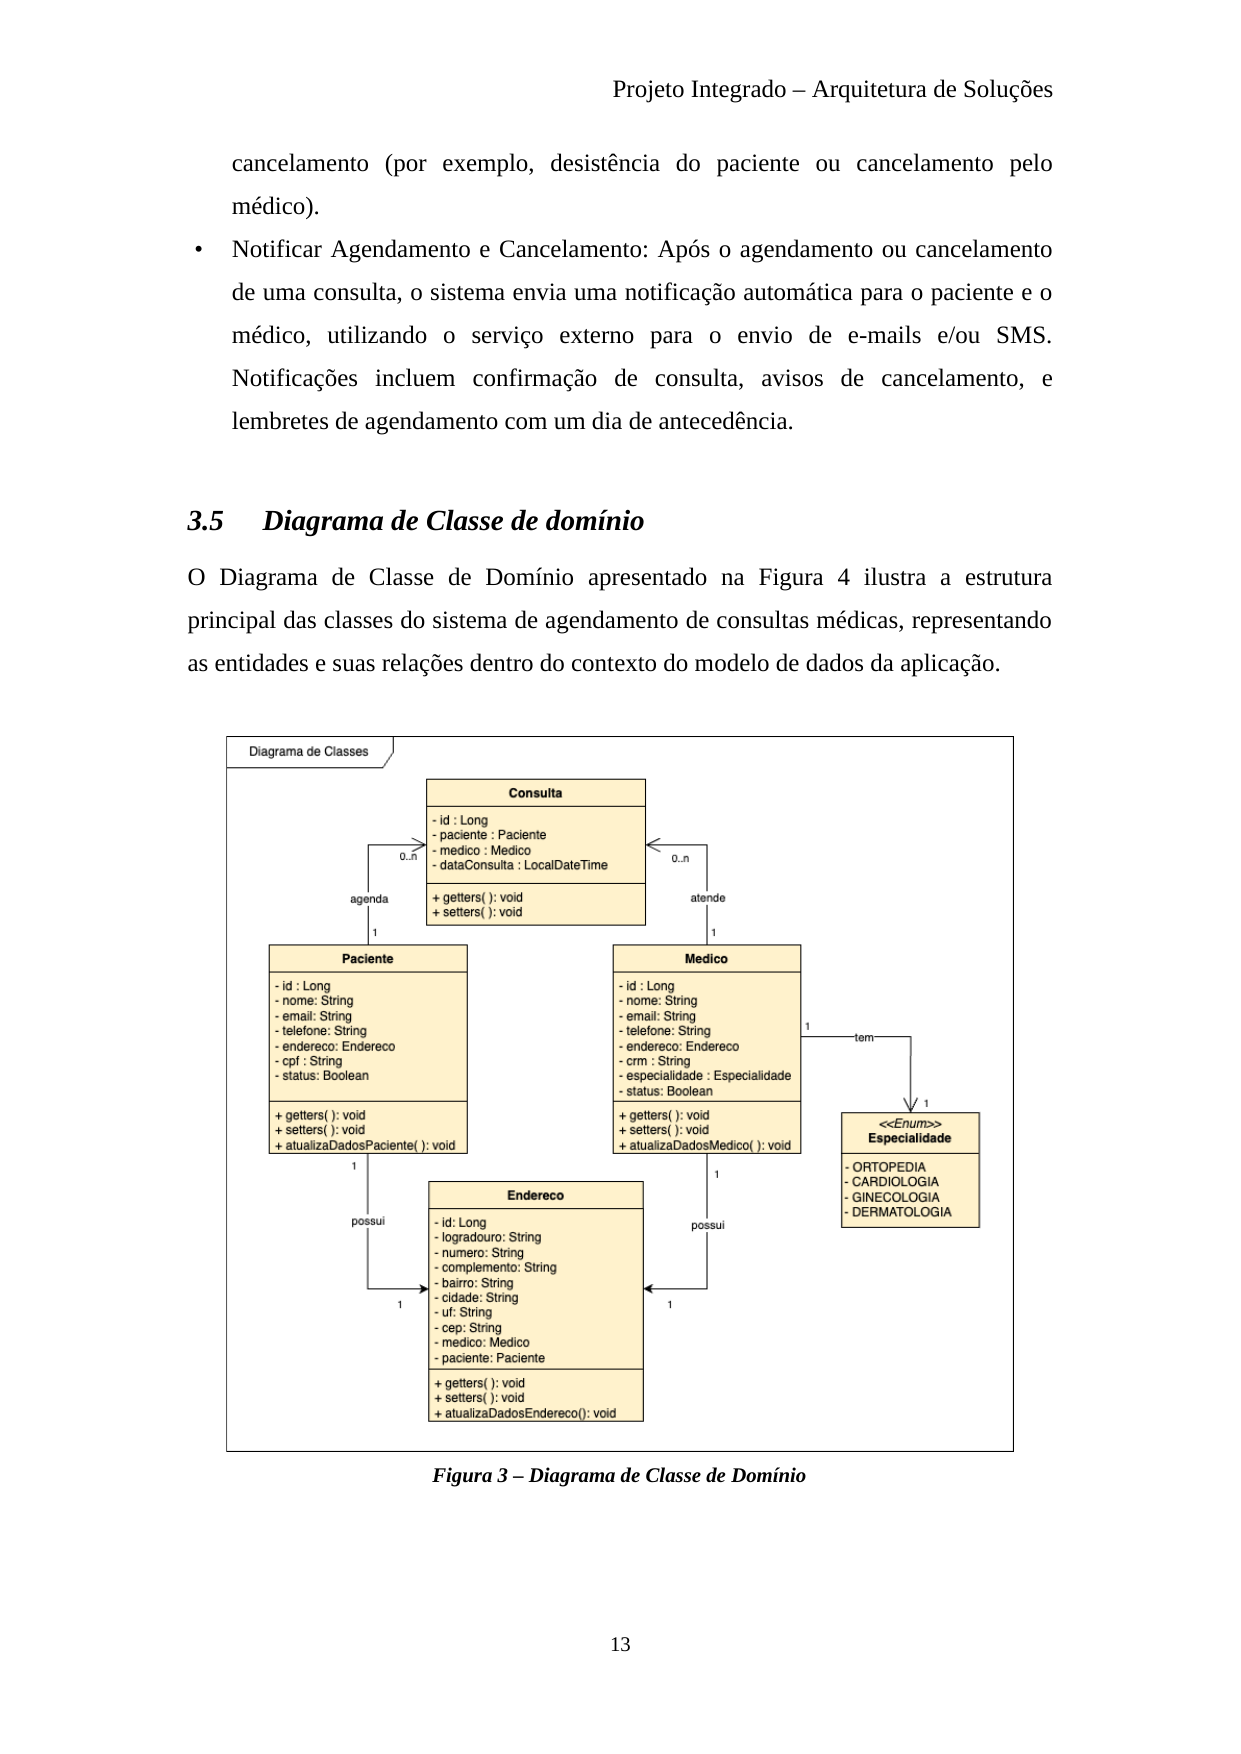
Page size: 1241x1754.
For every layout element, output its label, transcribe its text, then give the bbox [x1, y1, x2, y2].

subtitle Diagrama de Classe de domínio [187, 503, 1053, 537]
text Figura 3 – Diagrama de Classe de Domínio [187, 1463, 1053, 1487]
list Notificar Agendamento e Cancelamento: Após o agendamento ou cancelamento de uma consulta, o sistema envia uma notificação automática para o paciente e o médico, utilizando o serviço externo para o envio de e-mails e/ou SMS. Notificações incluem confirmação de consulta, avisos de cancelamento, e lembretes de agendamento com um dia de antecedência. [194, 234, 1053, 435]
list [194, 148, 1053, 219]
text O Diagrama de Classe de Domínio apresentado na Figura 4 ilustra a estrutura principal das classes do sistema de agendamento de consultas médicas, representando as entidades e suas relações dentro do contexto do modelo de dados da aplicação. [187, 562, 1053, 677]
picture [226, 736, 1014, 1452]
